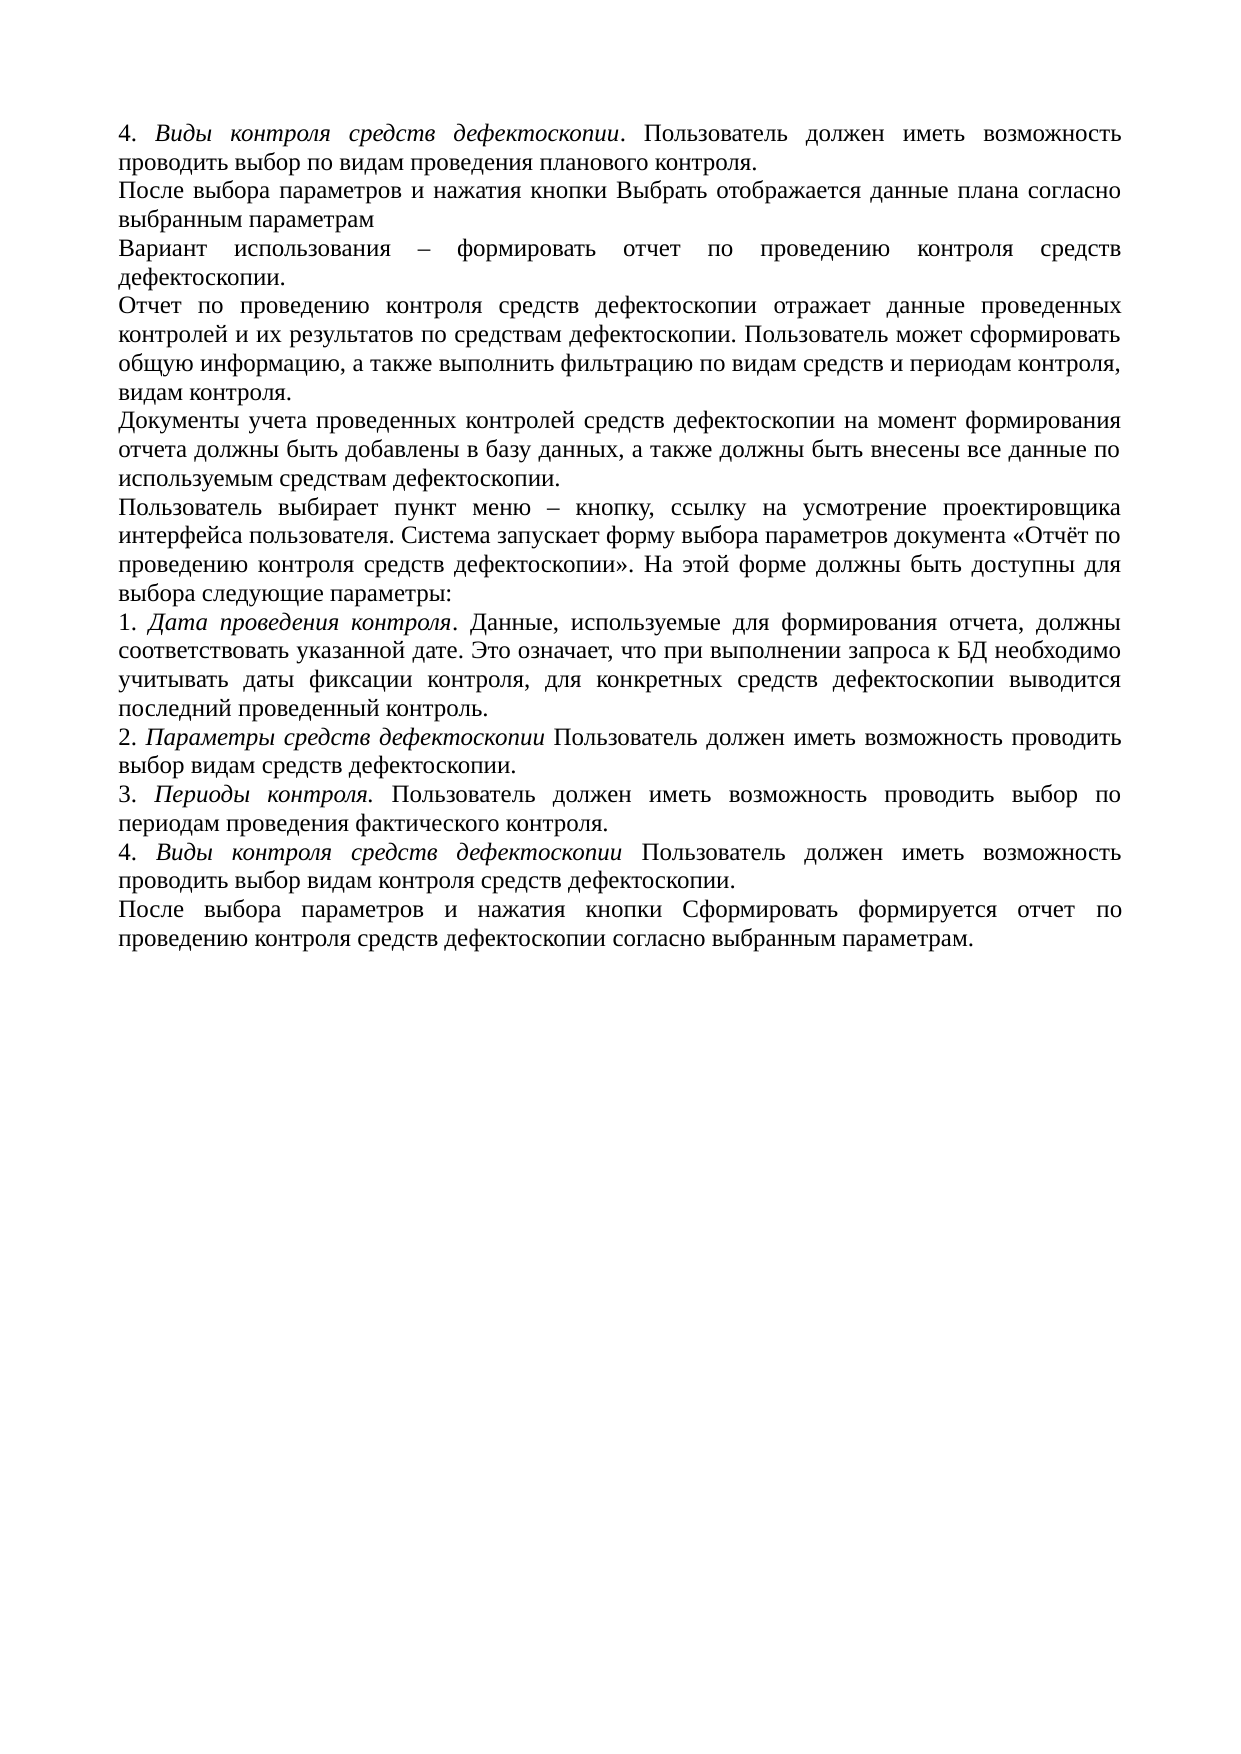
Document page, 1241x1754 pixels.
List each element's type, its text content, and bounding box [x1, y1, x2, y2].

text 3. Периоды контроля. Пользователь должен иметь возможность проводить выбор по периодам проведения фактического контроля. [118, 779, 1122, 837]
text 2. Параметры средств дефектоскопии Пользователь должен иметь возможность проводить выбор видам средств дефектоскопии. [118, 722, 1122, 779]
text Документы учета проведенных контролей средств дефектоскопии на момент формирования отчета должны быть добавлены в базу данных, а также должны быть внесены все данные по используемым средствам дефектоскопии. [118, 406, 1122, 492]
text 4. Виды контроля средств дефектоскопии. Пользователь должен иметь возможность проводить выбор по видам проведения планового контроля. [118, 118, 1122, 176]
text После выбора параметров и нажатия кнопки Выбрать отображается данные плана согласно выбранным параметрам [118, 176, 1122, 233]
text Пользователь выбирает пункт меню – кнопку, ссылку на усмотрение проектировщика интерфейса пользователя. Система запускает форму выбора параметров документа «Отчёт по проведению контроля средств дефектоскопии». На этой форме должны быть доступны для выбора следующие параметры: [118, 492, 1122, 607]
text 1. Дата проведения контроля. Данные, используемые для формирования отчета, должны соответствовать указанной дате. Это означает, что при выполнении запроса к БД необходимо учитывать даты фиксации контроля, для конкретных средств дефектоскопии выводится последний проведенный контроль. [118, 607, 1122, 722]
text 4. Виды контроля средств дефектоскопии Пользователь должен иметь возможность проводить выбор видам контроля средств дефектоскопии. [118, 837, 1122, 894]
text После выбора параметров и нажатия кнопки Сформировать формируется отчет по проведению контроля средств дефектоскопии согласно выбранным параметрам. [118, 894, 1122, 952]
text Отчет по проведению контроля средств дефектоскопии отражает данные проведенных контролей и их результатов по средствам дефектоскопии. Пользователь может сформировать общую информацию, а также выполнить фильтрацию по видам средств и периодам контроля, видам контроля. [118, 291, 1122, 406]
text Вариант использования – формировать отчет по проведению контроля средств дефектоскопии. [118, 233, 1122, 291]
